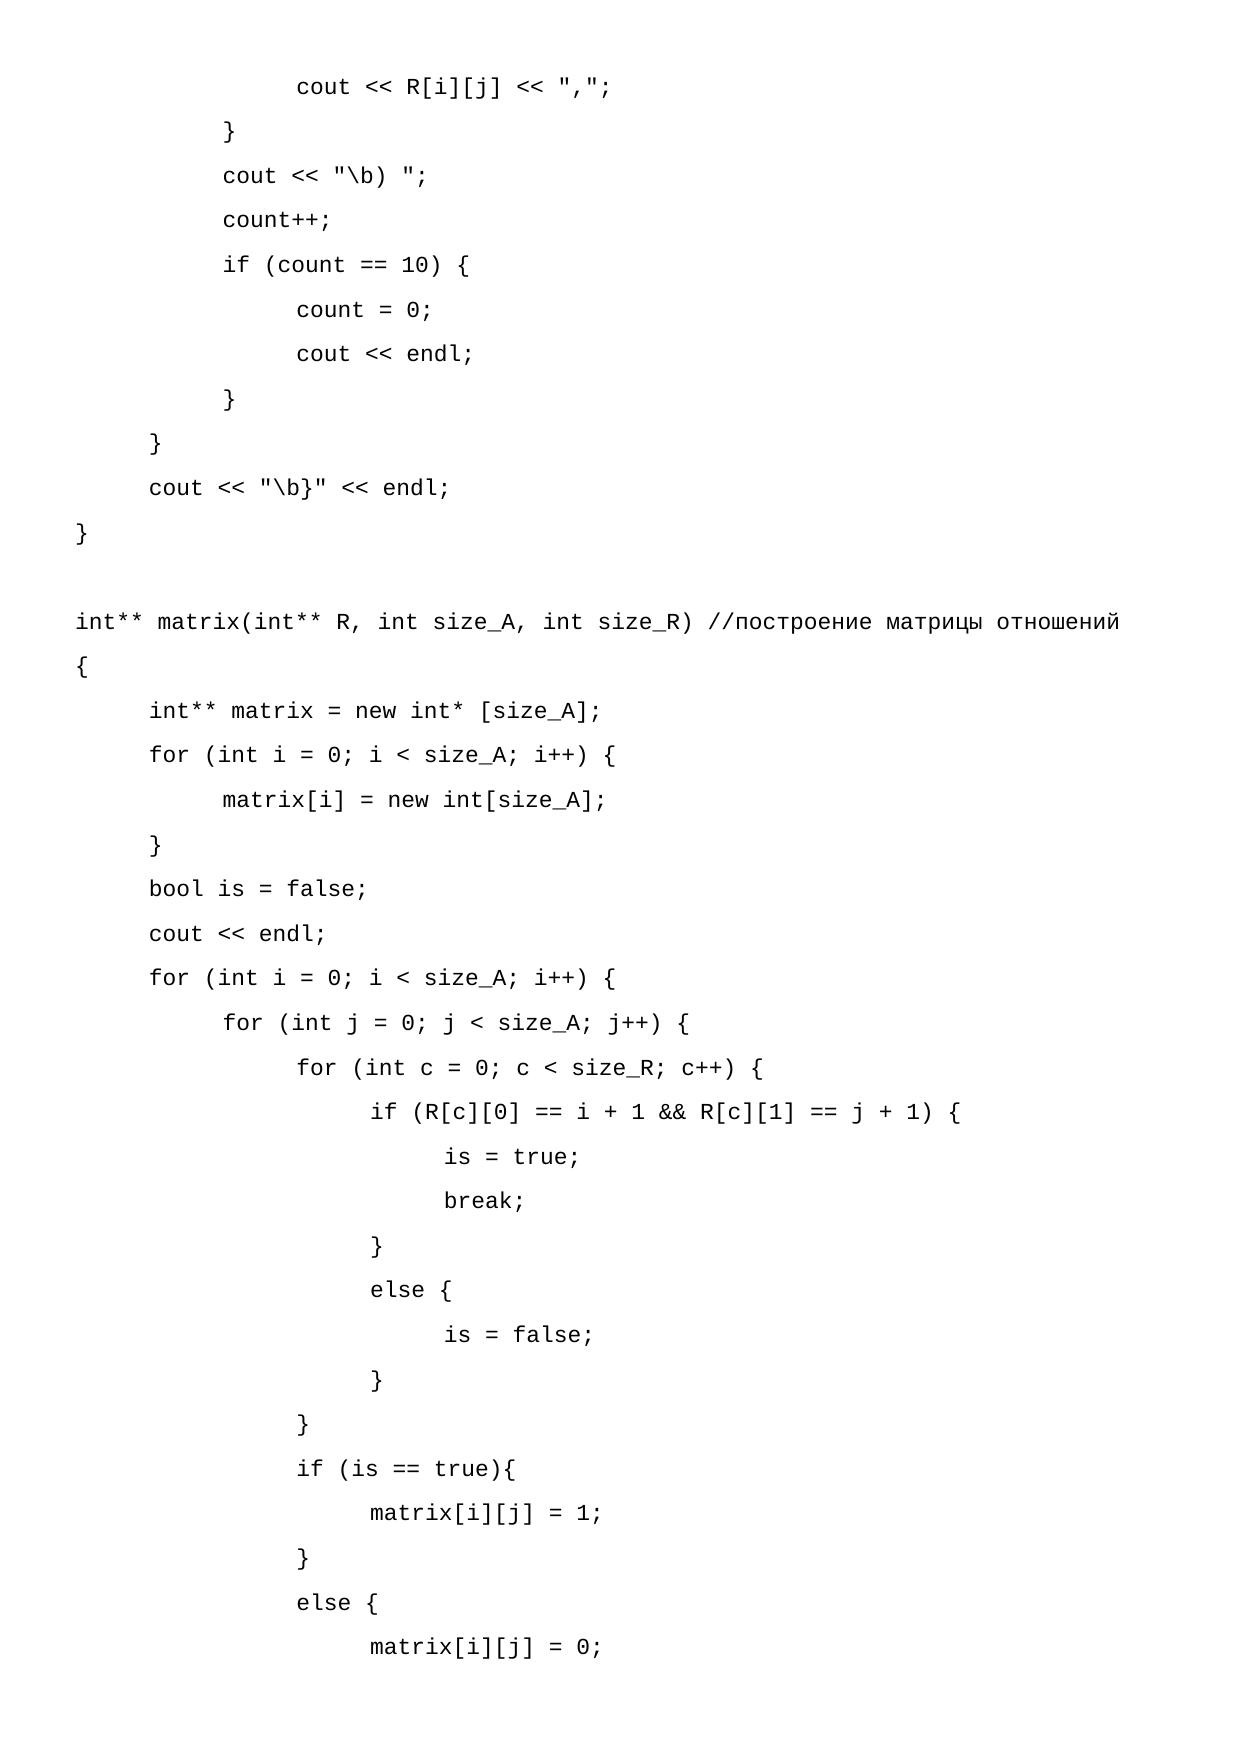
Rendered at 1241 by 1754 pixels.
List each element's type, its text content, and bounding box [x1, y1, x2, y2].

text } [75, 432, 1165, 458]
text break; [75, 1189, 1165, 1216]
text matrix[i] = new int[size_A]; [75, 788, 1165, 814]
text if (is == true){ [75, 1457, 1165, 1483]
text for (int c = 0; c < size_R; c++) { [75, 1056, 1165, 1082]
text } [75, 1234, 1165, 1260]
text if (count == 10) { [75, 253, 1165, 279]
text for (int i = 0; i < size_A; i++) { [75, 744, 1165, 770]
text count = 0; [75, 298, 1165, 324]
text matrix[i][j] = 0; [75, 1635, 1165, 1661]
text int** matrix = new int* [size_A]; [75, 699, 1165, 725]
text matrix[i][j] = 1; [75, 1502, 1165, 1528]
text } [75, 119, 1165, 146]
text } [75, 1412, 1165, 1438]
text for (int j = 0; j < size_A; j++) { [75, 1011, 1165, 1037]
text } [75, 521, 1165, 547]
text count++; [75, 209, 1165, 235]
text } [75, 1368, 1165, 1394]
text cout << R[i][j] << ","; [75, 75, 1165, 101]
text cout << "\b}" << endl; [75, 476, 1165, 502]
text else { [75, 1591, 1165, 1617]
text else { [75, 1279, 1165, 1305]
text } [75, 833, 1165, 859]
text is = false; [75, 1323, 1165, 1349]
text } [75, 387, 1165, 413]
text for (int i = 0; i < size_A; i++) { [75, 967, 1165, 993]
text bool is = false; [75, 877, 1165, 903]
text if (R[c][0] == i + 1 && R[c][1] == j + 1) { [75, 1100, 1165, 1126]
text int** matrix(int** R, int size_A, int size_R) //построение матрицы отношений [75, 610, 1165, 636]
text cout << "\b) "; [75, 164, 1165, 190]
text { [75, 654, 1165, 681]
text } [75, 1546, 1165, 1572]
text cout << endl; [75, 922, 1165, 948]
text cout << endl; [75, 342, 1165, 368]
text is = true; [75, 1145, 1165, 1171]
